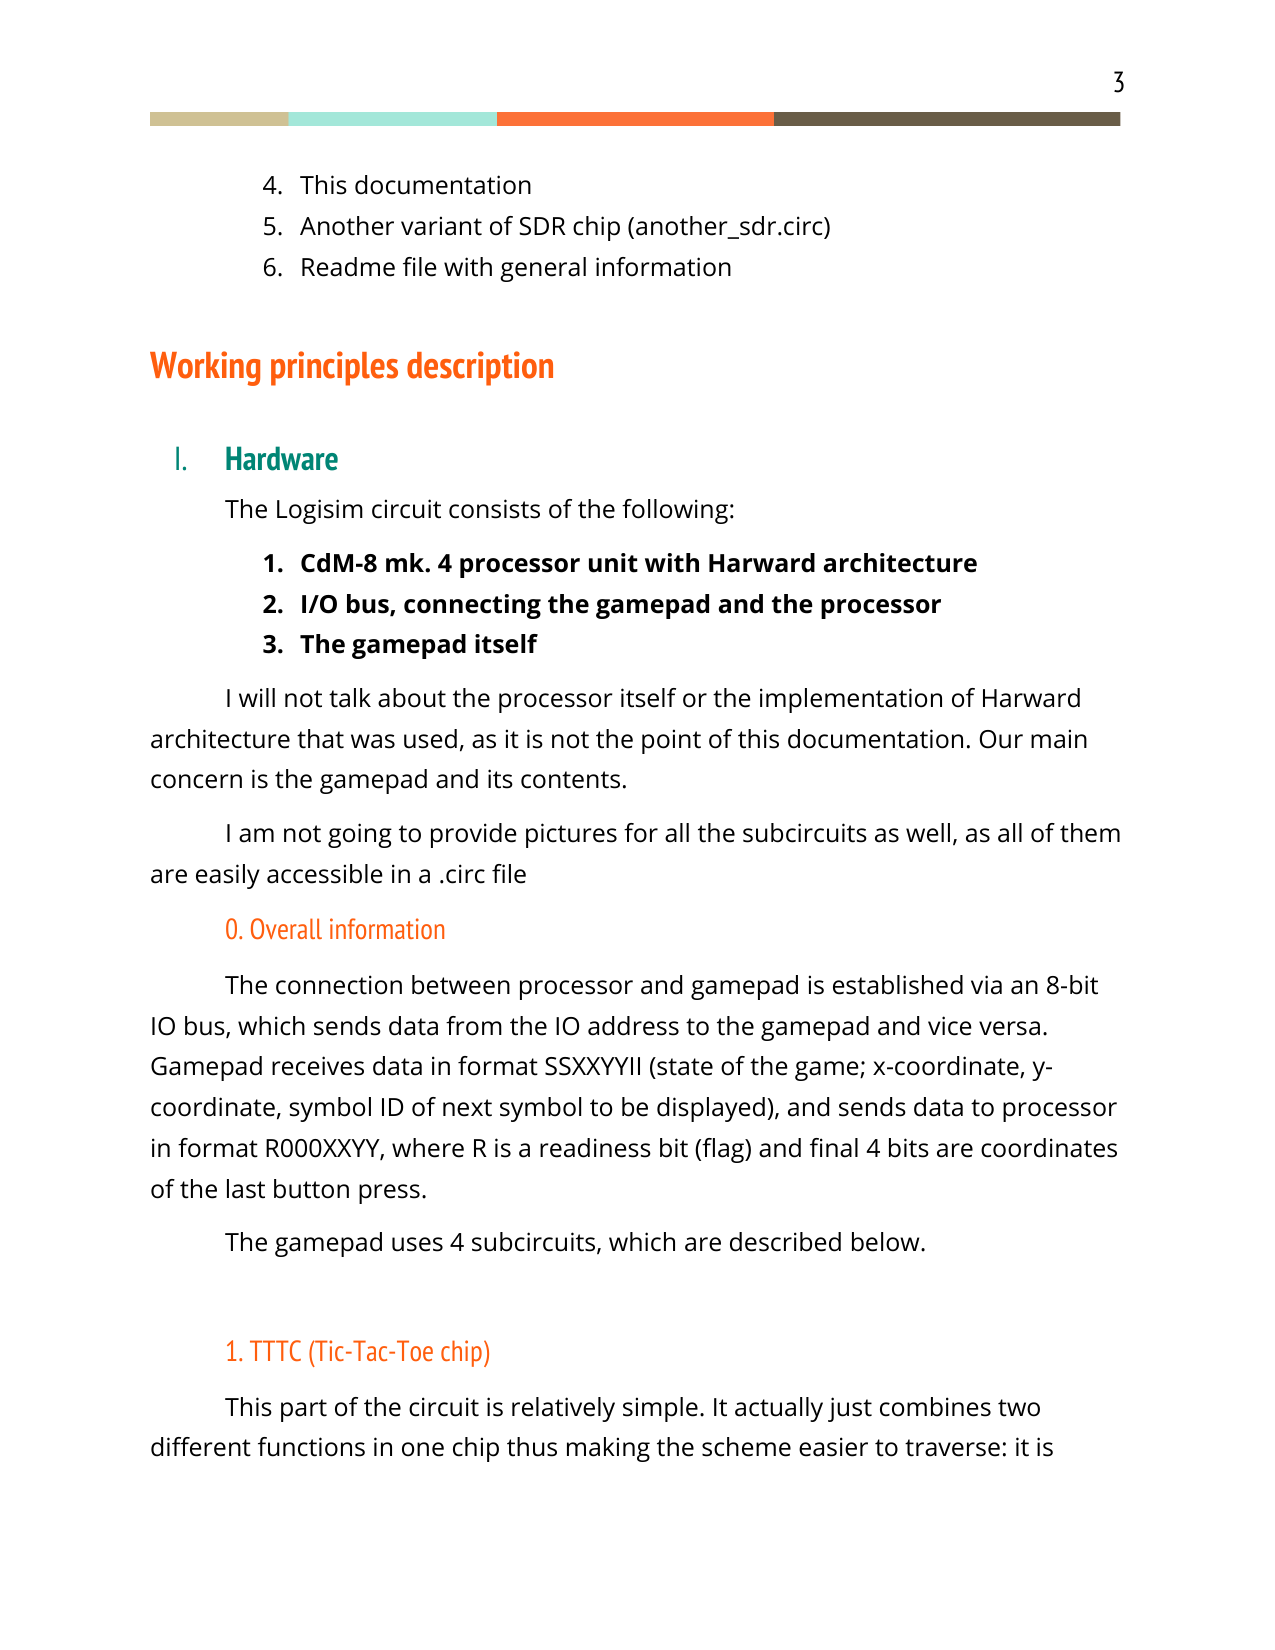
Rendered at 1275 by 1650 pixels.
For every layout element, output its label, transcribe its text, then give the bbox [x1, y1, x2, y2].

list The gamepad itself [262, 627, 1125, 661]
subtitle 0. Overall information [150, 909, 1125, 947]
text I will not talk about the processor itself or the implementation of Harward architecture that was used, as it is not the point of this documentation. Our main concern is the gamepad and its contents. [150, 680, 1125, 796]
text The connection between processor and gamepad is established via an 8-bit IO bus, which sends data from the IO address to the gamepad and vice versa. Gamepad receives data in format SSXXYYII (state of the game; x-coordinate, y-coordinate, symbol ID of next symbol to be displayed), and sends data to processor in format R000XXYY, where R is a readiness bit (flag) and final 4 bits are coordinates of the last button press. [150, 967, 1125, 1206]
list This documentation [262, 168, 1125, 202]
list I/O bus, connecting the gamepad and the processor [262, 586, 1125, 620]
text I am not going to provide pictures for all the subcircuits as well, as all of them are easily accessible in a .circ file [150, 815, 1125, 890]
picture [150, 112, 1121, 126]
text The Logisim circuit consists of the following: [225, 492, 1125, 526]
list Another variant of SDR chip (another_sdr.circ) [262, 208, 1125, 242]
subtitle 1. TTTC (Tic-Tac-Toe chip) [150, 1331, 1125, 1369]
text The gamepad uses 4 subcircuits, which are described below. [150, 1225, 1125, 1259]
subtitle Working principles description [150, 340, 1125, 389]
subtitle Hardware [187, 436, 1125, 479]
list CdM-8 mk. 4 processor unit with Harward architecture [262, 545, 1125, 579]
list Readme file with general information [262, 249, 1125, 283]
